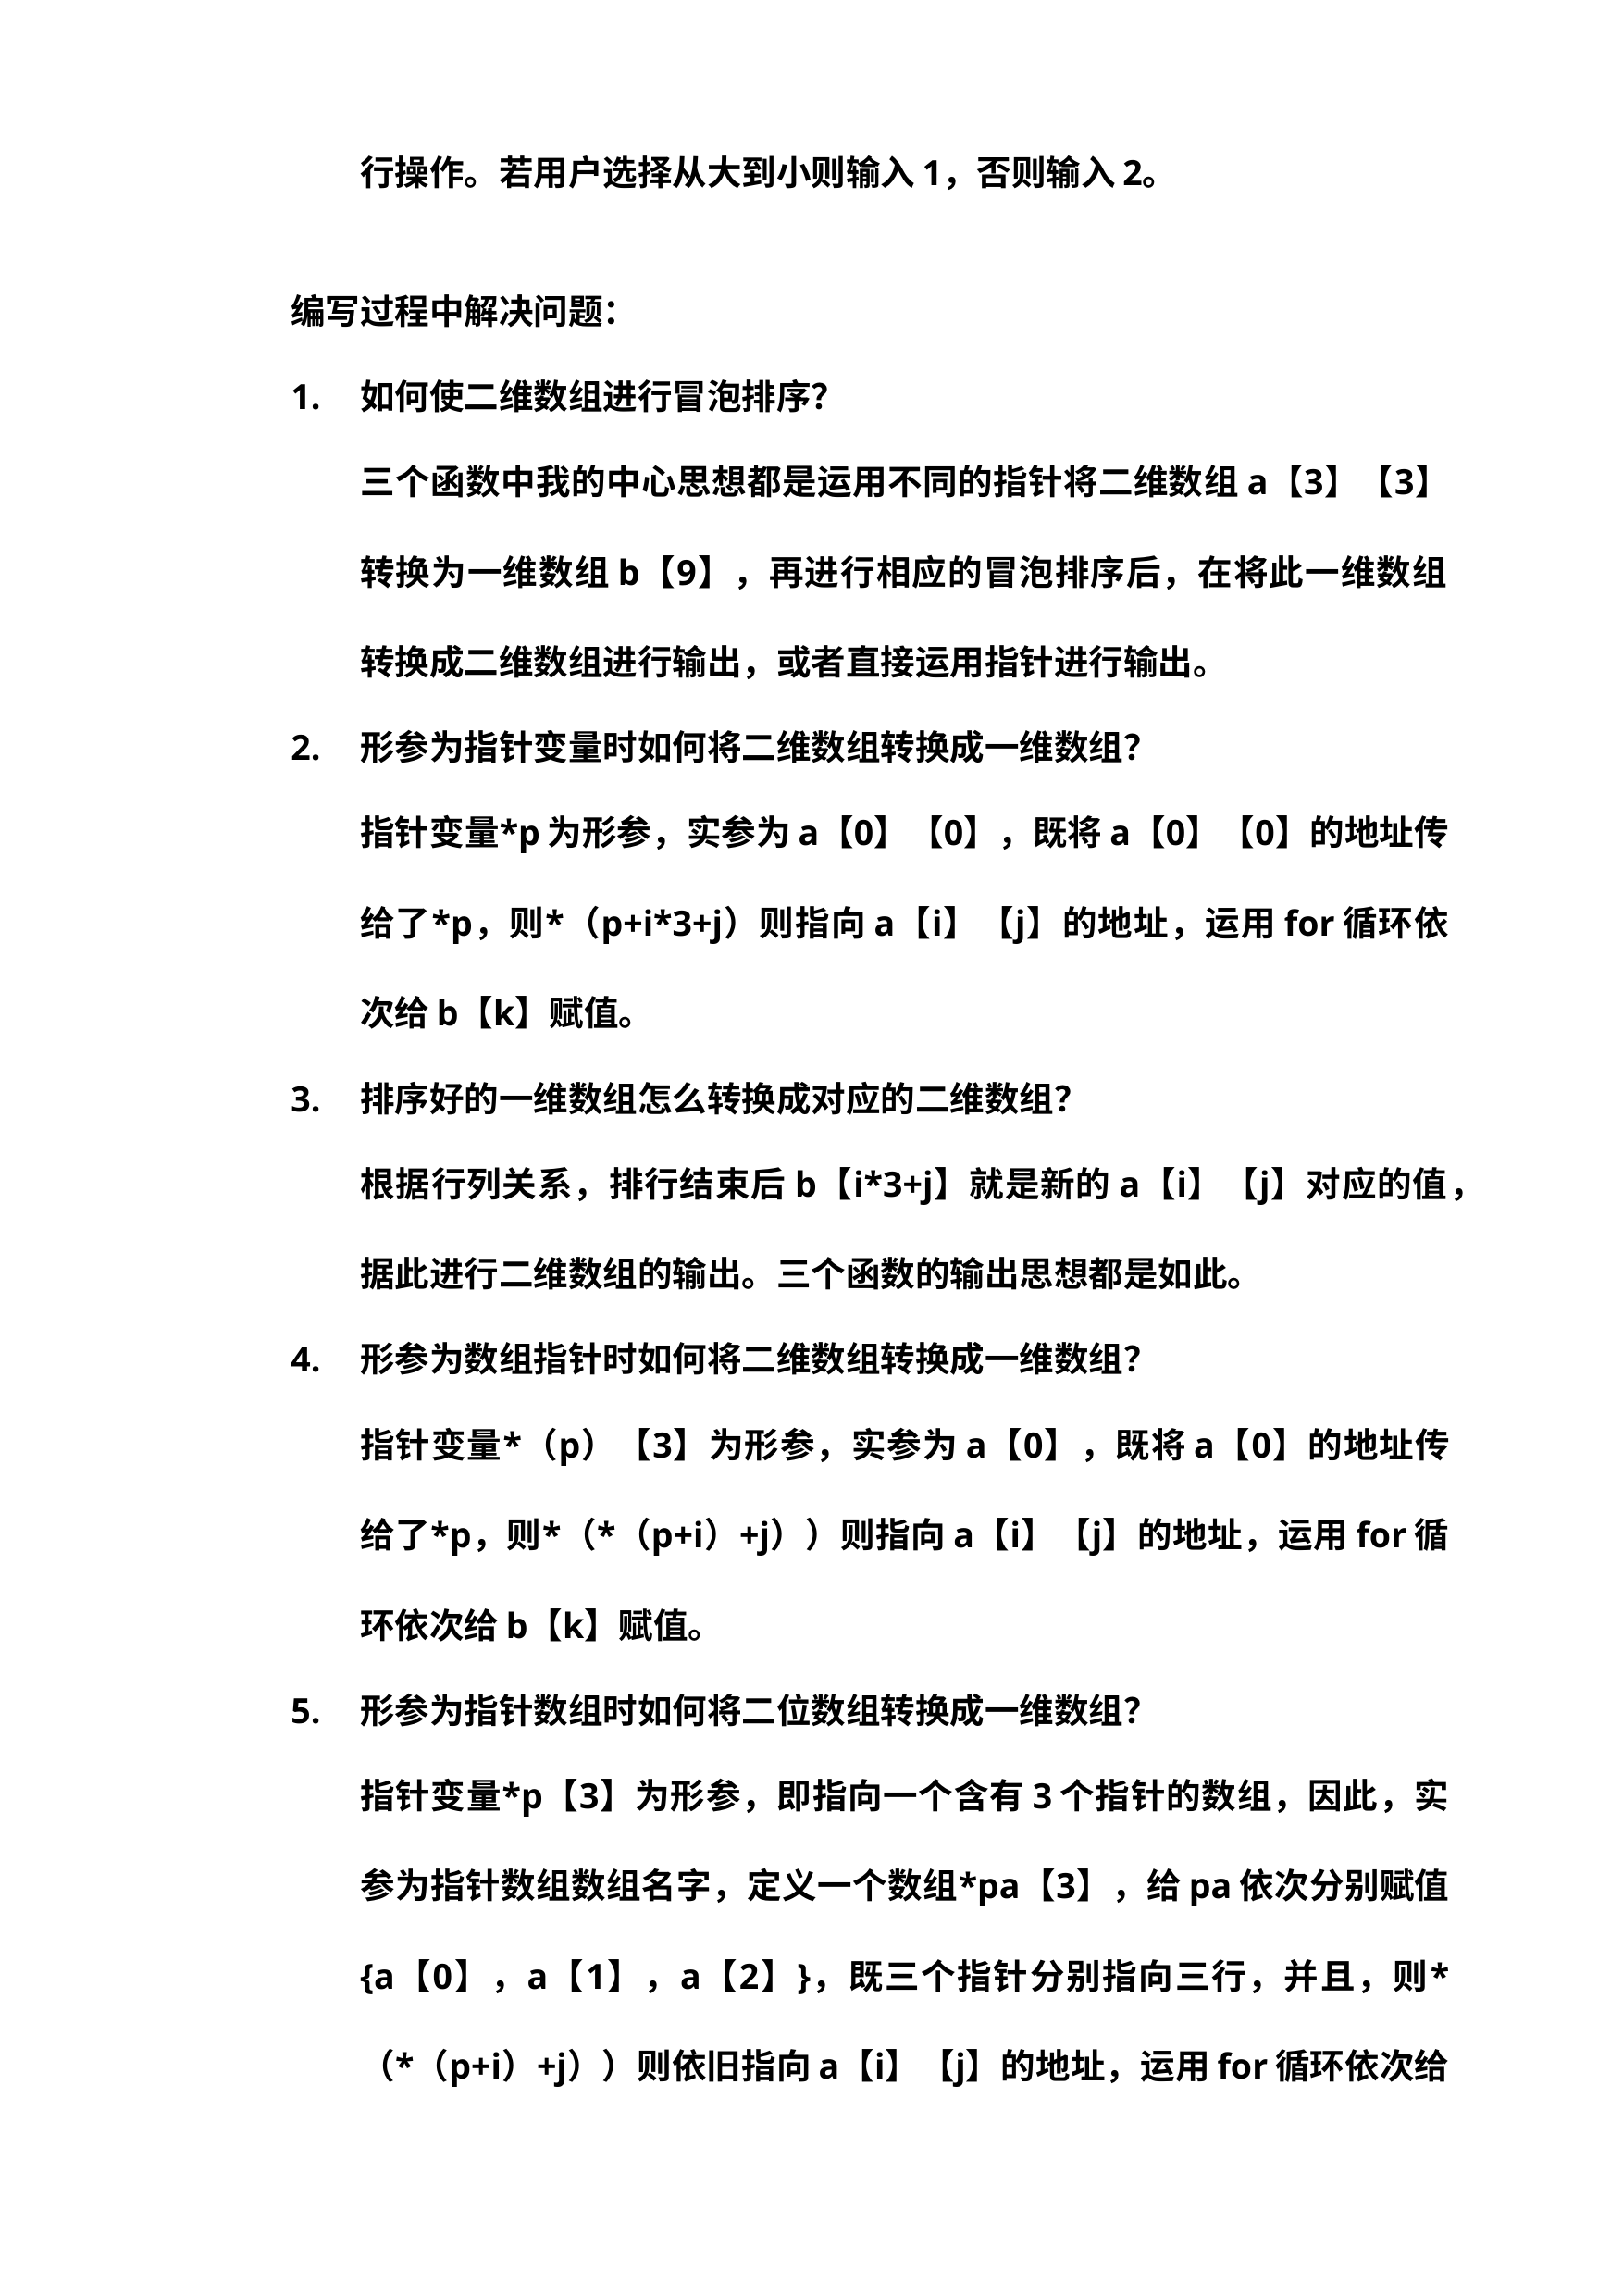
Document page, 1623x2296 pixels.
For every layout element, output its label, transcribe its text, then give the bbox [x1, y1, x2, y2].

text 编写过程中解决问题： [291, 279, 1449, 340]
list 如何使二维数组进行冒泡排序？ [291, 365, 1449, 425]
text 三个函数中我的中心思想都是运用不同的指针将二维数组a【3】【3】转换为一维数组b【9】，再进行相应的冒泡排序后，在将此一维数组转换成二维数组进行输出，或者直接运用指针进行输出。 [360, 450, 1449, 690]
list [291, 140, 1449, 200]
text 指针变量*（p）【3】为形参，实参为a【0】，既将a【0】的地址传给了*p，则*（*（p+i）+j））则指向a【i】【j】的地址，运用for循环依次给b【k】赋值。 [360, 1412, 1449, 1653]
list 形参为数组指针时如何将二维数组转换成一维数组？ [291, 1327, 1449, 1387]
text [360, 1764, 1449, 2094]
list 排序好的一维数组怎么转换成对应的二维数组？ [291, 1066, 1449, 1126]
list 形参为指针变量时如何将二维数组转换成一维数组？ [291, 715, 1449, 776]
text 指针变量*p为形参，实参为a【0】【0】，既将a【0】【0】的地址传给了*p，则*（p+i*3+j）则指向a【i】【j】的地址，运用for循环依次给b【k】赋值。 [360, 800, 1449, 1041]
list 形参为指针数组时如何将二位数组转换成一维数组？ [291, 1678, 1449, 1738]
text 根据行列关系，排行结束后b【i*3+j】就是新的a【i】【j】对应的值，据此进行二维数组的输出。三个函数的输出思想都是如此。 [360, 1151, 1449, 1302]
